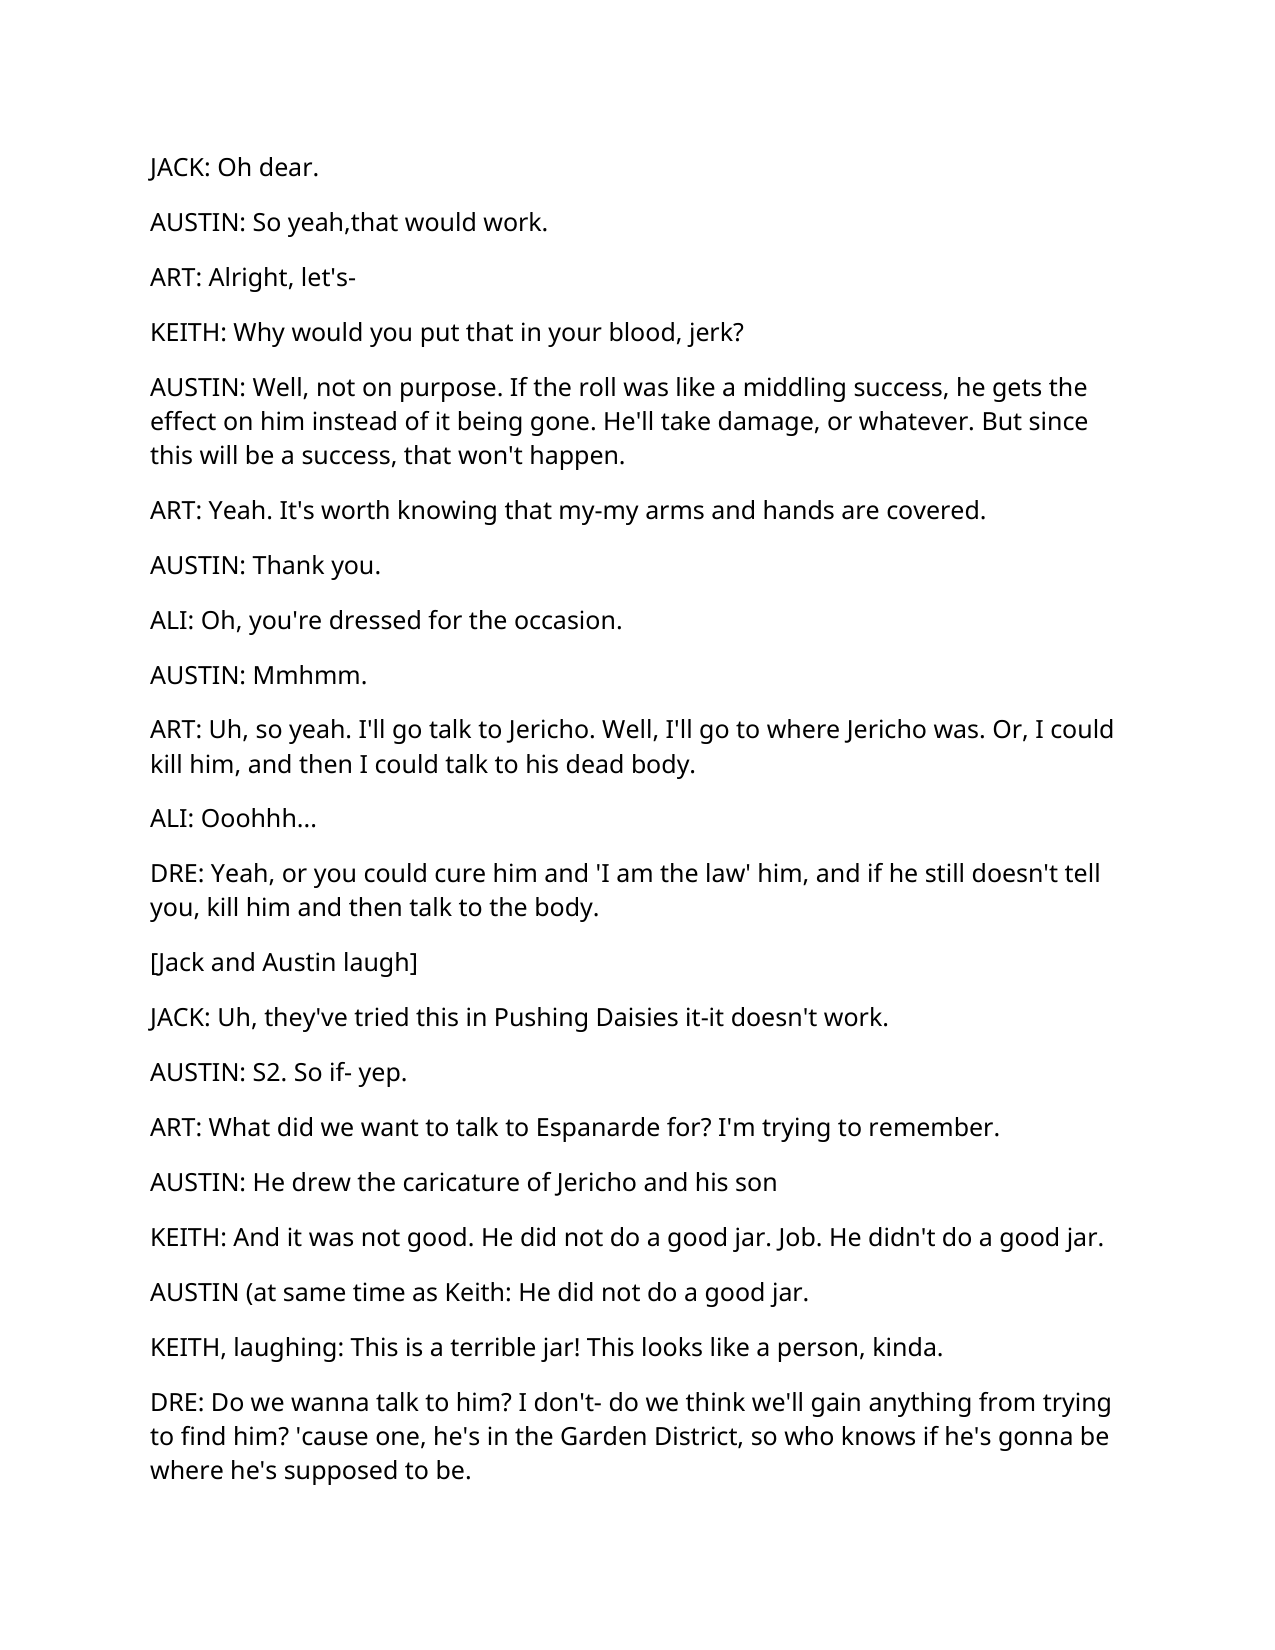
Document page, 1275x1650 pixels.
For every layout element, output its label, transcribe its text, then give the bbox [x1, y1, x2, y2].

text ART: Uh, so yeah. I'll go talk to Jericho. Well, I'll go to where Jericho was. Or, I could kill him, and then I could talk to his dead body. [150, 712, 1125, 780]
text AUSTIN: So yeah,that would work. [150, 205, 1125, 239]
text AUSTIN: Mmhmm. [150, 657, 1125, 691]
text JACK: Uh, they've tried this in Pushing Daisies it-it doesn't work. [150, 1000, 1125, 1034]
text AUSTIN: Well, not on purpose. If the roll was like a middling success, he gets the effect on him instead of it being gone. He'll take damage, or whatever. But since this will be a success, that won't happen. [150, 369, 1125, 472]
text ART: What did we want to talk to Espanarde for? I'm trying to remember. [150, 1110, 1125, 1144]
text ALI: Oh, you're dressed for the occasion. [150, 602, 1125, 636]
text KEITH, laughing: This is a terrible jar! This looks like a person, kinda. [150, 1329, 1125, 1363]
text AUSTIN: S2. So if- yep. [150, 1055, 1125, 1089]
text [Jack and Austin laugh] [150, 945, 1125, 979]
text AUSTIN: He drew the caricature of Jericho and his son [150, 1164, 1125, 1199]
text ART: Yeah. It's worth knowing that my-my arms and hands are covered. [150, 493, 1125, 527]
text DRE: Do we wanna talk to him? I don't- do we think we'll gain anything from trying to find him? 'cause one, he's in the Garden District, so who knows if he's gonna be where he's supposed to be. [150, 1384, 1125, 1486]
text ALI: Ooohhh... [150, 801, 1125, 835]
text ART: Alright, let's- [150, 260, 1125, 294]
text KEITH: Why would you put that in your blood, jerk? [150, 315, 1125, 349]
text DRE: Yeah, or you could cure him and 'I am the law' him, and if he still doesn't tell you, kill him and then talk to the body. [150, 856, 1125, 924]
text KEITH: And it was not good. He did not do a good jar. Job. He didn't do a good jar. [150, 1219, 1125, 1253]
text JACK: Oh dear. [150, 150, 1125, 184]
text AUSTIN (at same time as Keith: He did not do a good jar. [150, 1274, 1125, 1308]
text AUSTIN: Thank you. [150, 547, 1125, 582]
